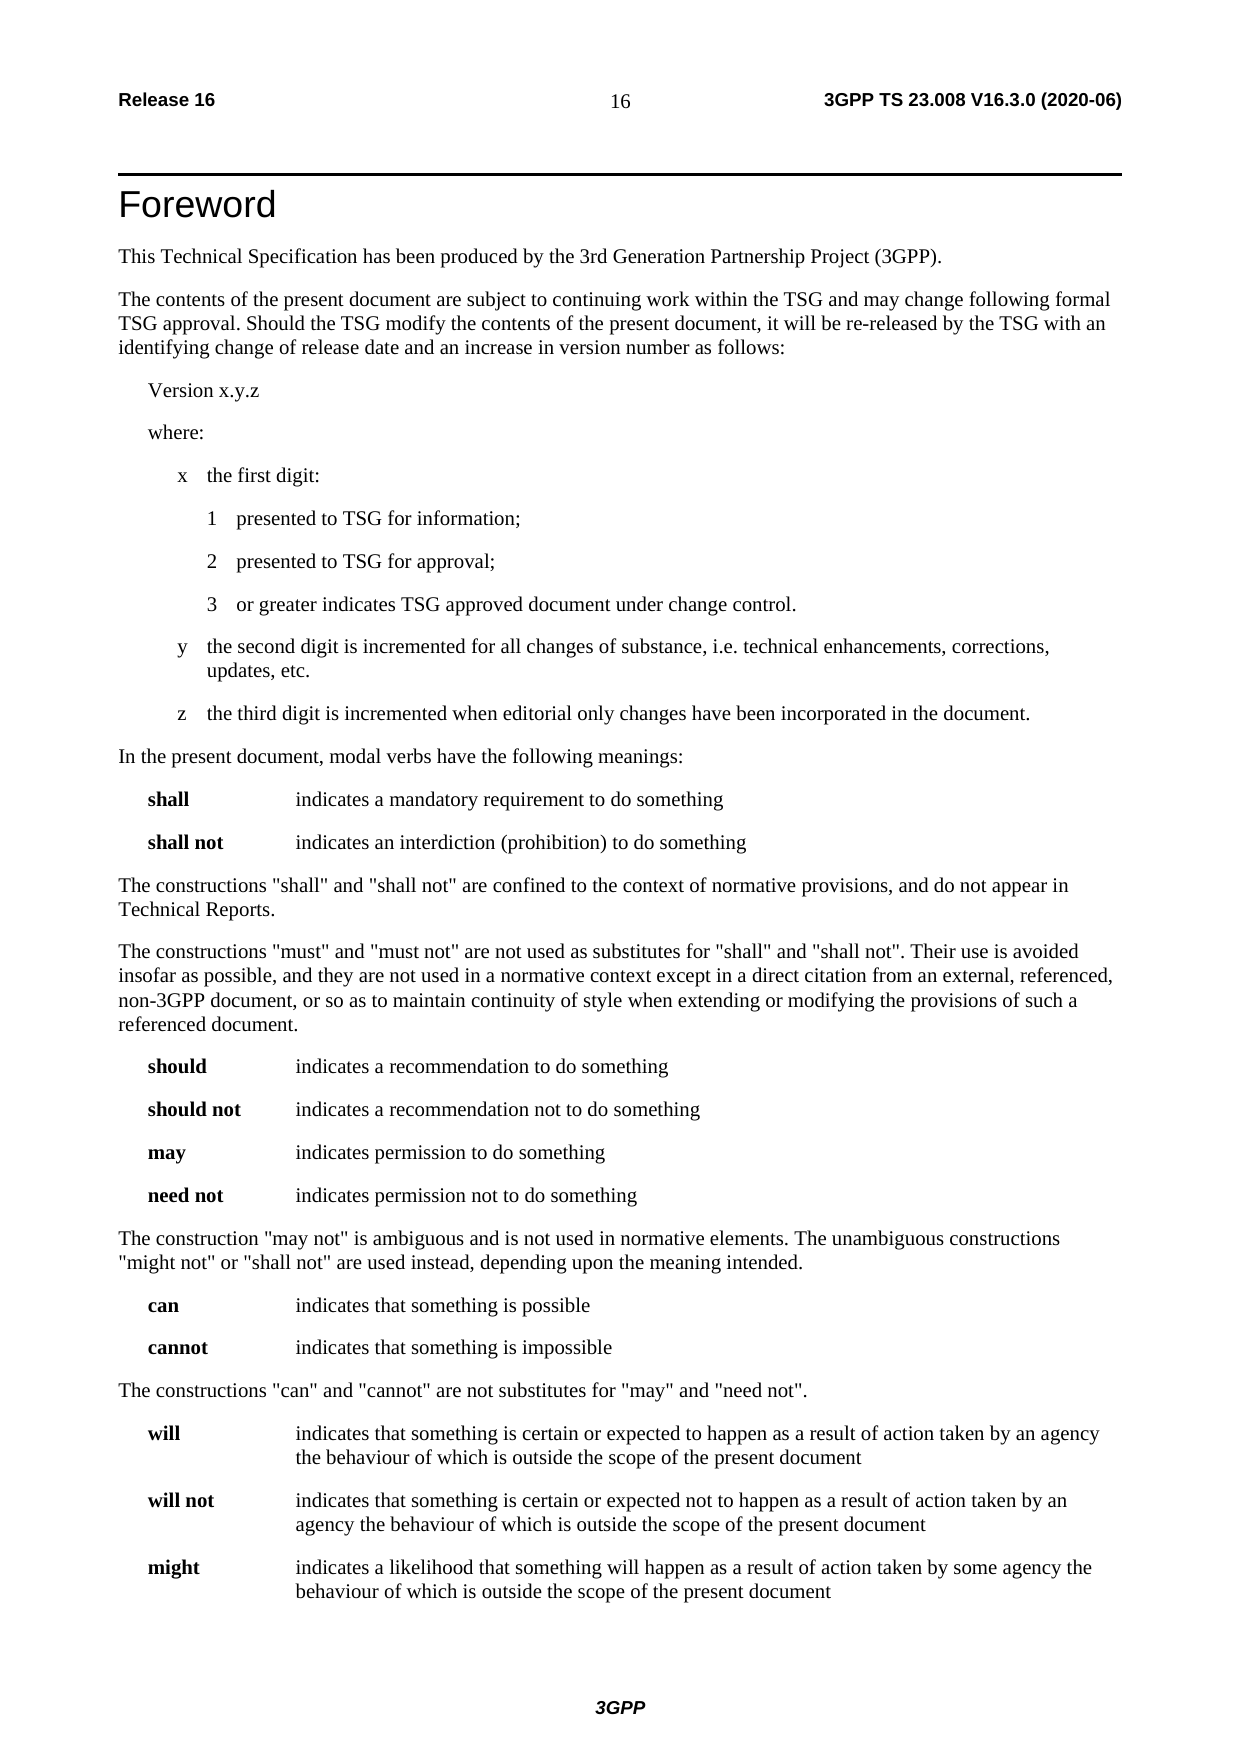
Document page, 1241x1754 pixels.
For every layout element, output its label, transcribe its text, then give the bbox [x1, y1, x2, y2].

text 1 presented to TSG for information; [207, 506, 1122, 530]
text where: [148, 420, 1122, 444]
text should not indicates a recommendation not to do something [148, 1097, 1122, 1121]
text The construction "may not" is ambiguous and is not used in normative elements. The unambiguous constructions "might not" or "shall not" are used instead, depending upon the meaning intended. [118, 1226, 1122, 1274]
text Version x.y.z [148, 377, 1122, 402]
text will indicates that something is certain or expected to happen as a result of action taken by an agency the behaviour of which is outside the scope of the present document [148, 1421, 1122, 1469]
text might indicates a likelihood that something will happen as a result of action taken by some agency the behaviour of which is outside the scope of the present document [148, 1555, 1122, 1603]
text 3 or greater indicates TSG approved document under change control. [207, 592, 1122, 616]
text 2 presented to TSG for approval; [207, 549, 1122, 573]
text This Technical Specification has been produced by the 3rd Generation Partnership Project (3GPP). [118, 244, 1122, 268]
text x the first digit: [177, 463, 1122, 487]
text shall indicates a mandatory requirement to do something [148, 787, 1122, 811]
text In the present document, modal verbs have the following meanings: [118, 744, 1122, 768]
text shall not indicates an interdiction (prohibition) to do something [148, 830, 1122, 854]
text can indicates that something is possible [148, 1292, 1122, 1317]
text y the second digit is incremented for all changes of substance, i.e. technical enhancements, corrections, updates, etc. [177, 634, 1122, 682]
subtitle Foreword [118, 176, 1122, 225]
text cannot indicates that something is impossible [148, 1335, 1122, 1359]
text The constructions "shall" and "shall not" are confined to the context of normative provisions, and do not appear in Technical Reports. [118, 872, 1122, 921]
text The constructions "can" and "cannot" are not substitutes for "may" and "need not". [118, 1378, 1122, 1402]
text The constructions "must" and "must not" are not used as substitutes for "shall" and "shall not". Their use is avoided insofar as possible, and they are not used in a normative context except in a direct citation from an external, referenced, non-3GPP document, or so as to maintain continuity of style when extending or modifying the provisions of such a referenced document. [118, 939, 1122, 1036]
text The contents of the present document are subject to continuing work within the TSG and may change following formal TSG approval. Should the TSG modify the contents of the present document, it will be re-released by the TSG with an identifying change of release date and an increase in version number as follows: [118, 287, 1122, 359]
text may indicates permission to do something [148, 1140, 1122, 1164]
text need not indicates permission not to do something [148, 1183, 1122, 1207]
text will not indicates that something is certain or expected not to happen as a result of action taken by an agency the behaviour of which is outside the scope of the present document [148, 1488, 1122, 1536]
text z the third digit is incremented when editorial only changes have been incorporated in the document. [177, 701, 1122, 725]
text should indicates a recommendation to do something [148, 1054, 1122, 1078]
